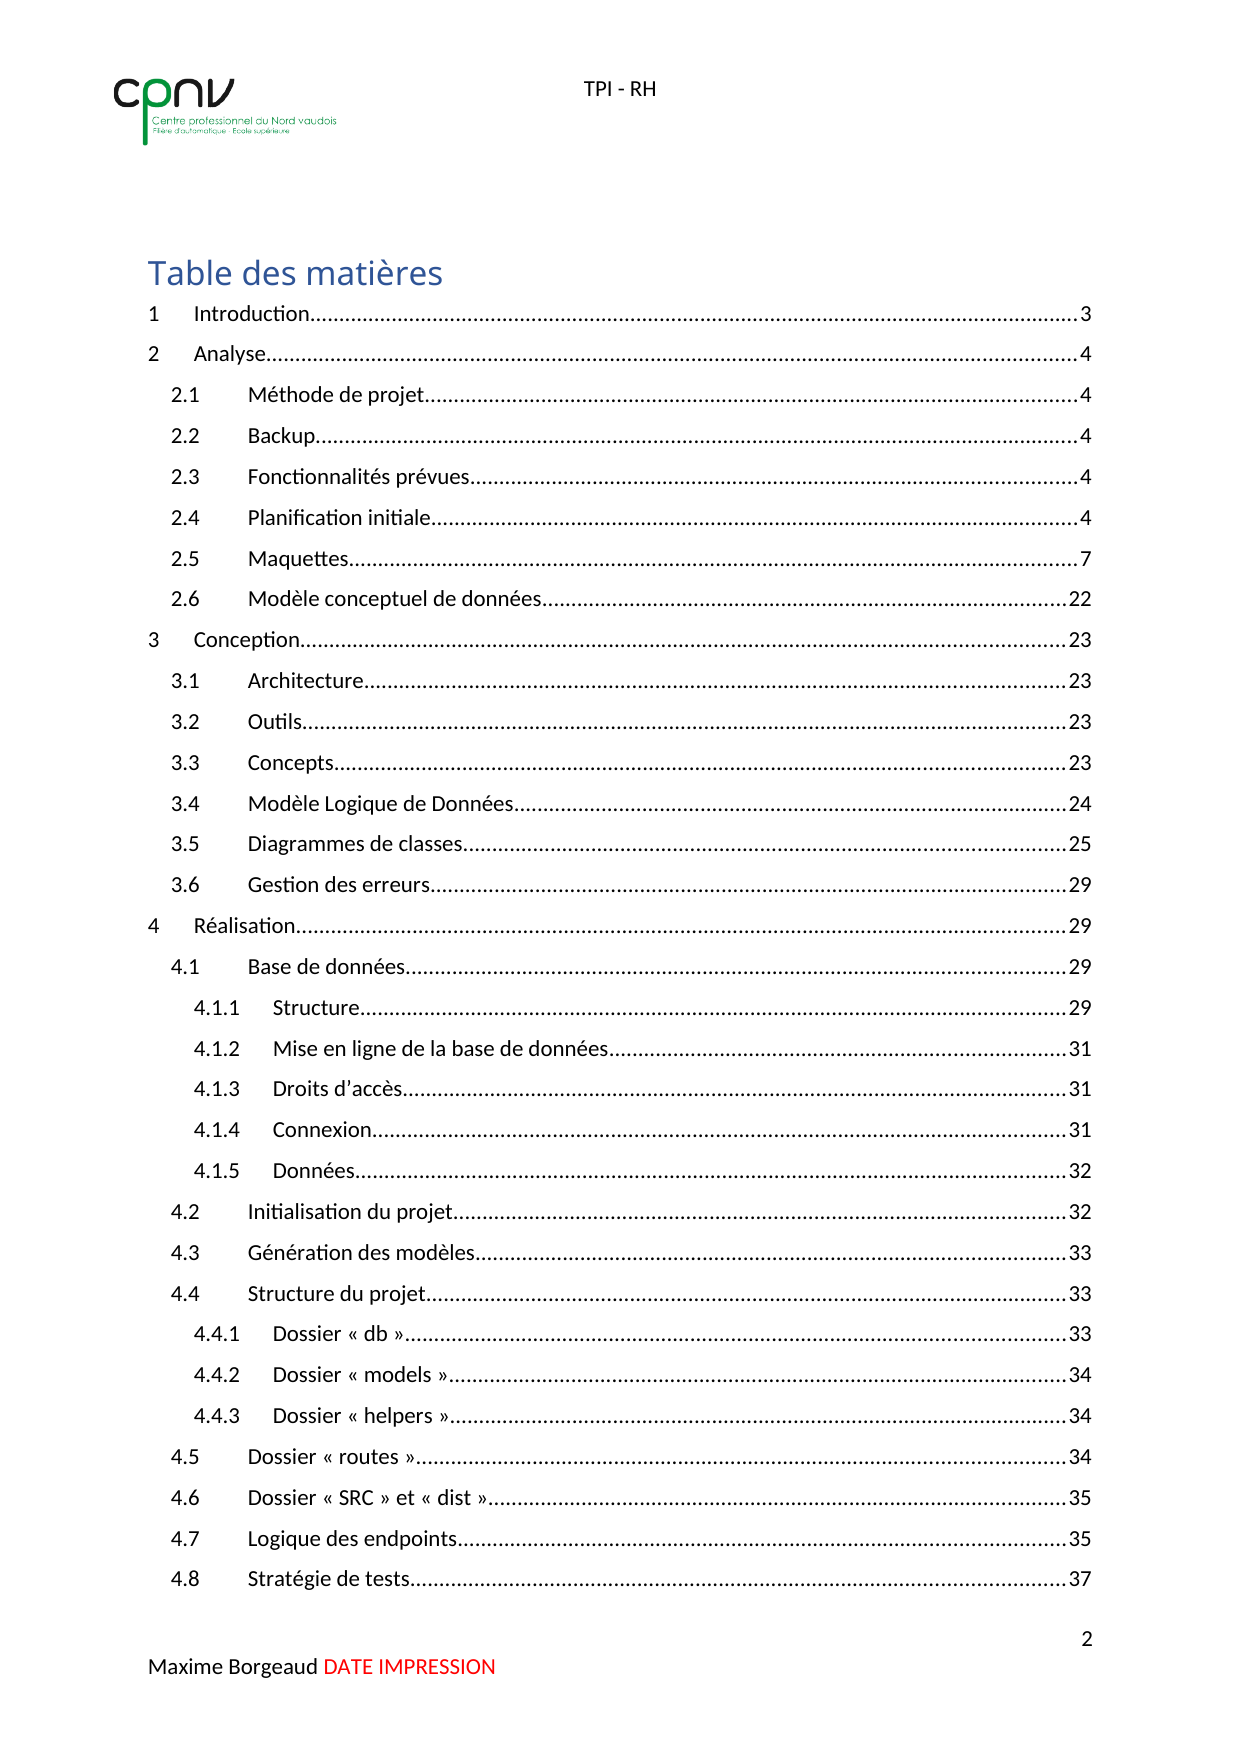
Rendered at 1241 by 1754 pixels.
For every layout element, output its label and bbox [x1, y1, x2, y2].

picture [113, 78, 338, 146]
